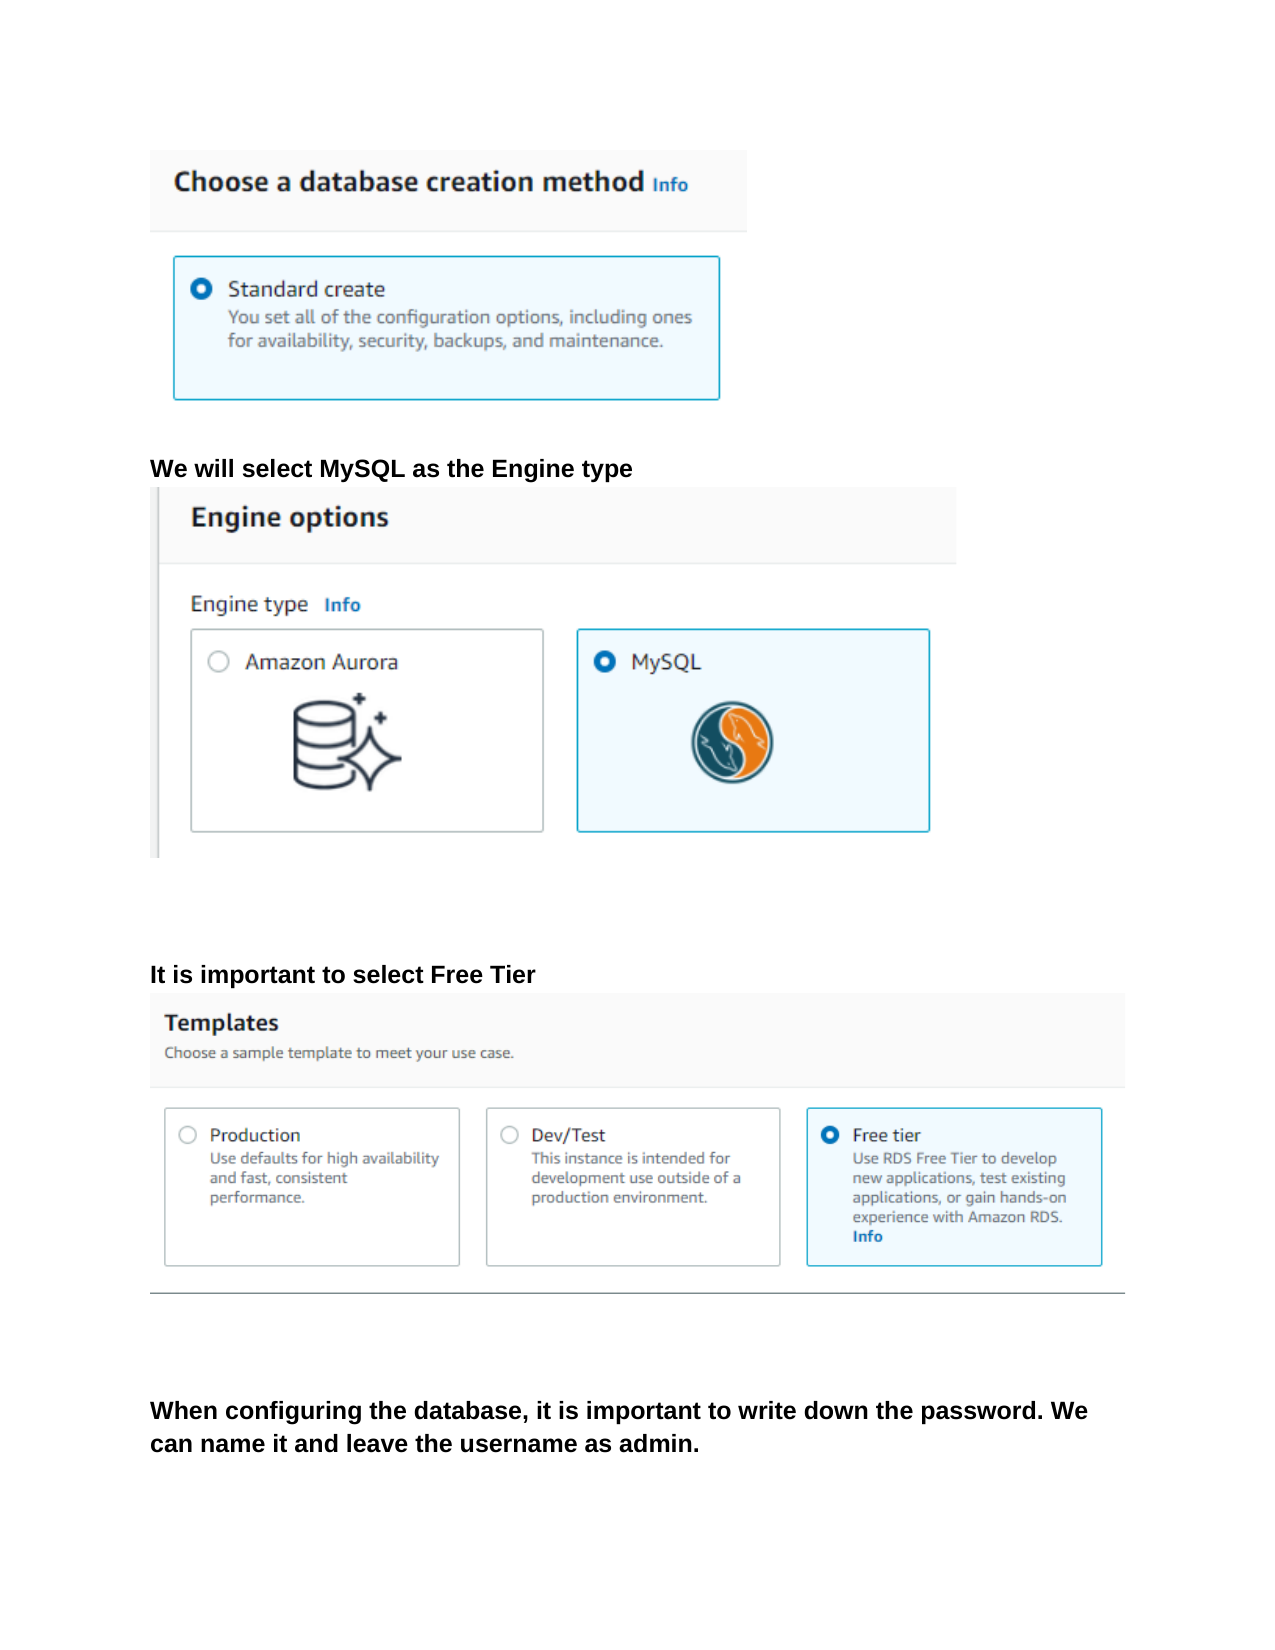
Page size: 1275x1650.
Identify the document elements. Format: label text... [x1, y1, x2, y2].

text It is important to select Free Tier [150, 960, 1125, 989]
text We will select MySQL as the Engine type [150, 454, 1125, 483]
picture [150, 150, 747, 418]
text When configuring the database, it is important to write down the password. We can name it and leave the username as admin. [150, 1396, 1125, 1458]
picture [150, 487, 957, 858]
picture [150, 993, 1125, 1294]
